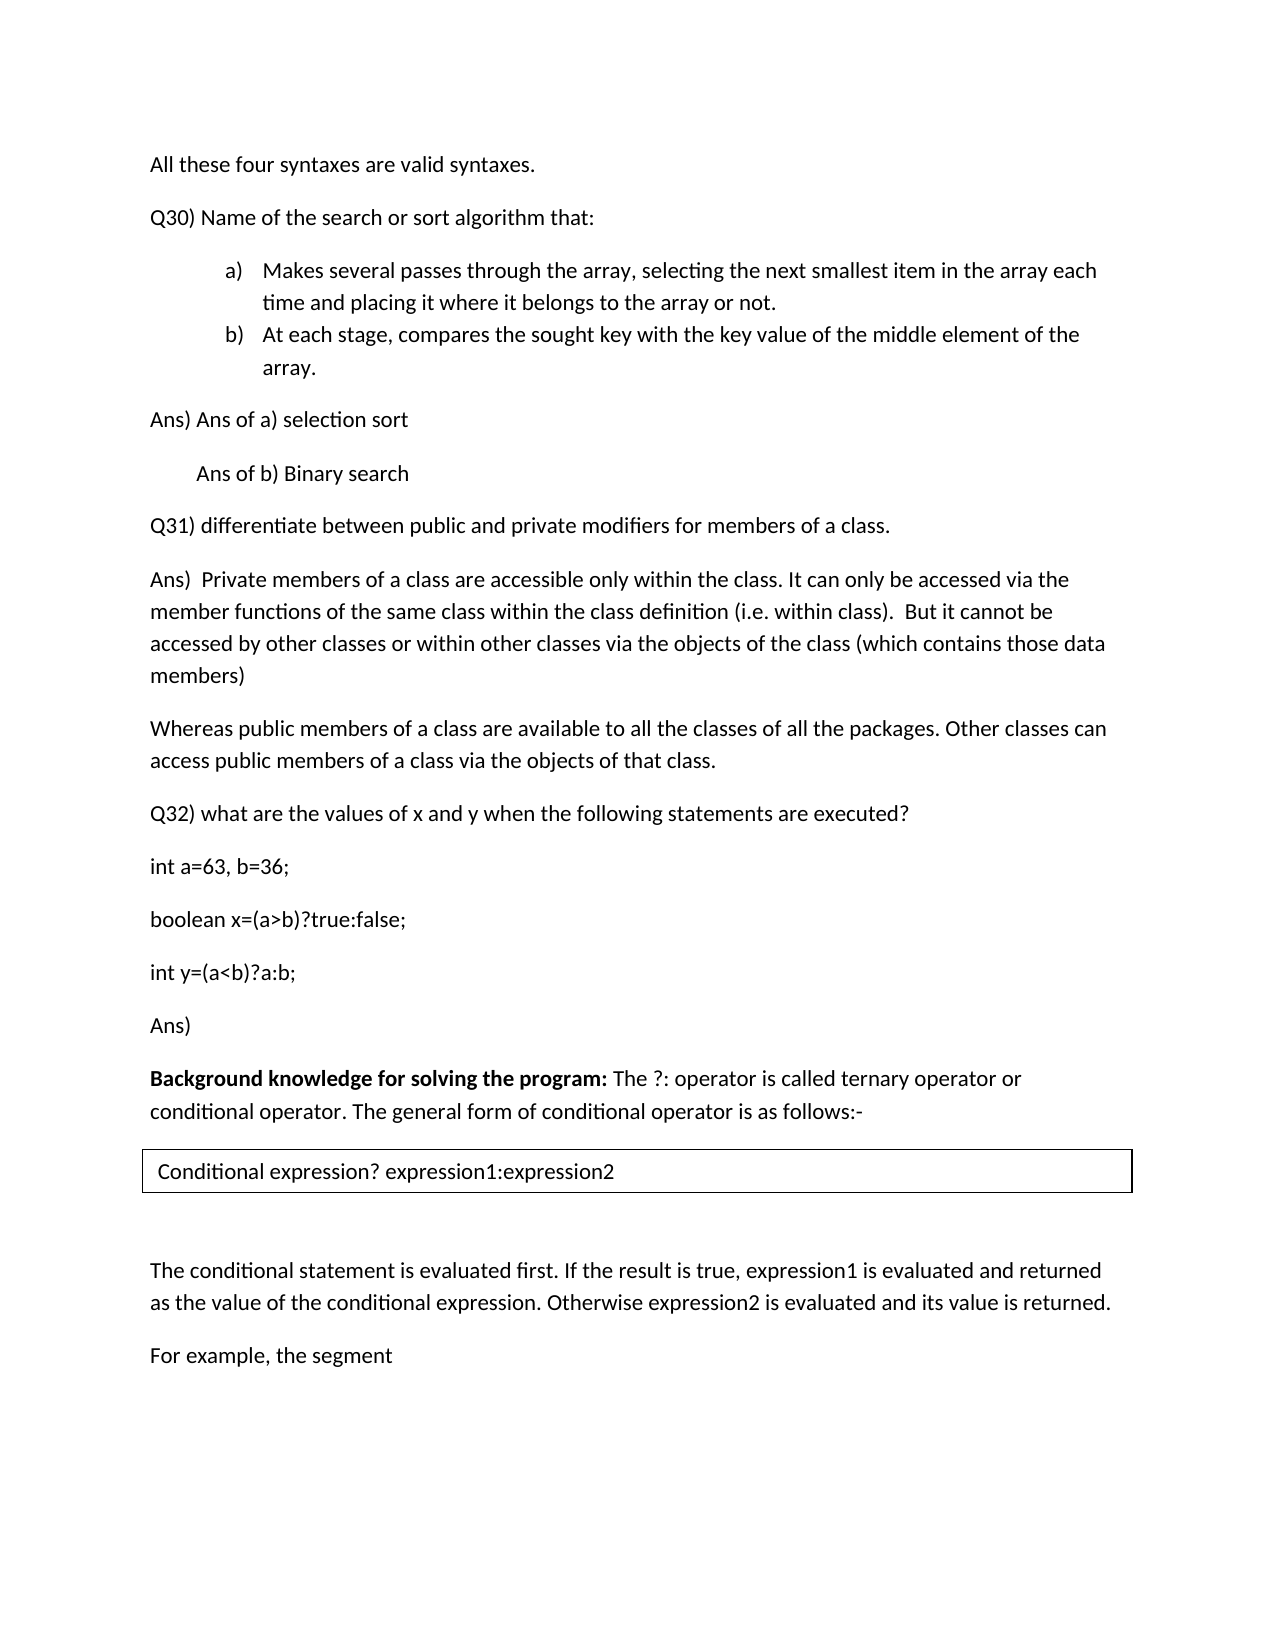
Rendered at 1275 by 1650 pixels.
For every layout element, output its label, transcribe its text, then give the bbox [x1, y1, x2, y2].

text Q32) what are the values of x and y when the following statements are executed? [150, 799, 1125, 827]
text int a=63, b=36; [150, 852, 1125, 881]
text boolean x=(a>b)?true:false; [150, 906, 1125, 933]
text Ans) Private members of a class are accessible only within the class. It can only be accessed via the member functions of the same class within the class definition (i.e. within class). But it cannot be accessed by other classes or within other classes via the objects of the class (which contains those data members) [150, 565, 1125, 689]
text Whereas public members of a class are available to all the classes of all the packages. Other classes can access public members of a class via the objects of that class. [150, 714, 1125, 774]
list Makes several passes through the array, selecting the next smallest item in the array each time and placing it where it belongs to the array or not. [225, 256, 1125, 316]
list At each stage, compares the sought key with the key value of the middle element of the array. [225, 320, 1125, 381]
text Q31) differentiate between public and private modifiers for members of a class. [150, 512, 1125, 540]
text The conditional statement is evaluated first. If the result is true, expression1 is evaluated and returned as the value of the conditional expression. Otherwise expression2 is evaluated and its value is returned. [150, 1256, 1125, 1316]
text Ans) [150, 1012, 1125, 1039]
text Background knowledge for solving the program: The ?: operator is called ternary operator or conditional operator. The general form of conditional operator is as follows:- [150, 1064, 1125, 1125]
text int y=(a<b)?a:b; [150, 958, 1125, 987]
text All these four syntaxes are valid syntaxes. [150, 150, 1125, 178]
text Ans) Ans of a) selection sort [150, 406, 1125, 434]
text Ans of b) Binary search [150, 459, 1125, 487]
text Q30) Name of the search or sort algorithm that: [150, 203, 1125, 231]
text For example, the segment [150, 1341, 1125, 1369]
